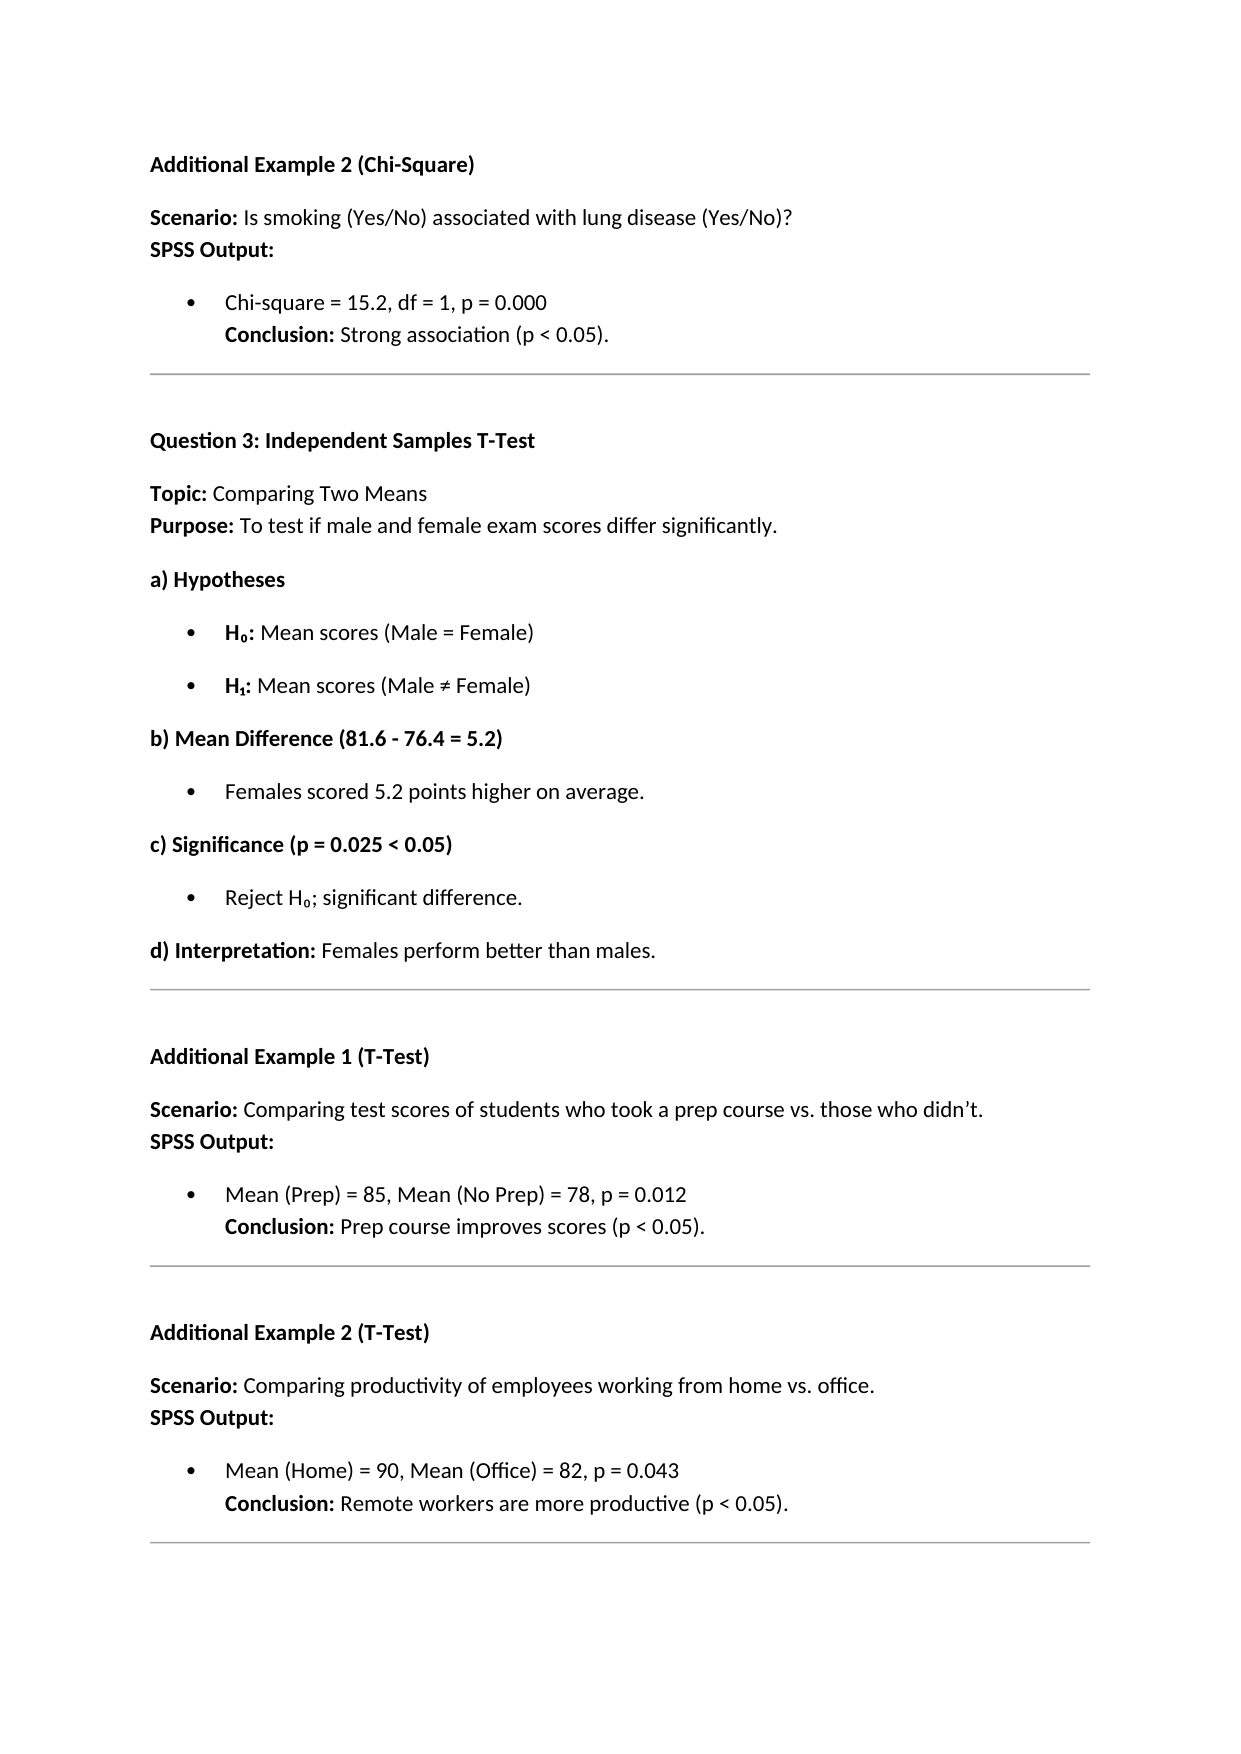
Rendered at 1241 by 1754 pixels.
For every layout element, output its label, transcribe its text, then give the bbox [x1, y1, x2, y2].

list Females scored 5.2 points higher on average. [187, 777, 1090, 805]
list H₀: Mean scores (Male = Female) [187, 618, 1090, 646]
list Chi-square = 15.2, df = 1, p = 0.000 Conclusion: Strong association (p < 0.05). [187, 288, 1090, 348]
text Scenario: Comparing test scores of students who took a prep course vs. those who didn’t. SPSS Output: [150, 1095, 1090, 1155]
text c) Significance (p = 0.025 < 0.05) [150, 830, 1090, 858]
text Topic: Comparing Two Means Purpose: To test if male and female exam scores differ significantly. [150, 479, 1090, 540]
text b) Mean Difference (81.6 - 76.4 = 5.2) [150, 724, 1090, 752]
list H₁: Mean scores (Male ≠ Female) [187, 671, 1090, 699]
text Additional Example 1 (T-Test) [150, 1042, 1090, 1070]
list Mean (Prep) = 85, Mean (No Prep) = 78, p = 0.012 Conclusion: Prep course improves scores (p < 0.05). [187, 1180, 1090, 1240]
text d) Interpretation: Females perform better than males. [150, 936, 1090, 964]
text Additional Example 2 (T-Test) [150, 1318, 1090, 1346]
list Reject H₀; significant difference. [187, 883, 1090, 911]
text Scenario: Is smoking (Yes/No) associated with lung disease (Yes/No)? SPSS Output: [150, 203, 1090, 263]
text Scenario: Comparing productivity of employees working from home vs. office. SPSS Output: [150, 1371, 1090, 1432]
list Mean (Home) = 90, Mean (Office) = 82, p = 0.043 Conclusion: Remote workers are more productive (p < 0.05). [187, 1457, 1090, 1517]
text Additional Example 2 (Chi-Square) [150, 150, 1090, 178]
text a) Hypotheses [150, 565, 1090, 593]
text Question 3: Independent Samples T-Test [150, 426, 1090, 454]
